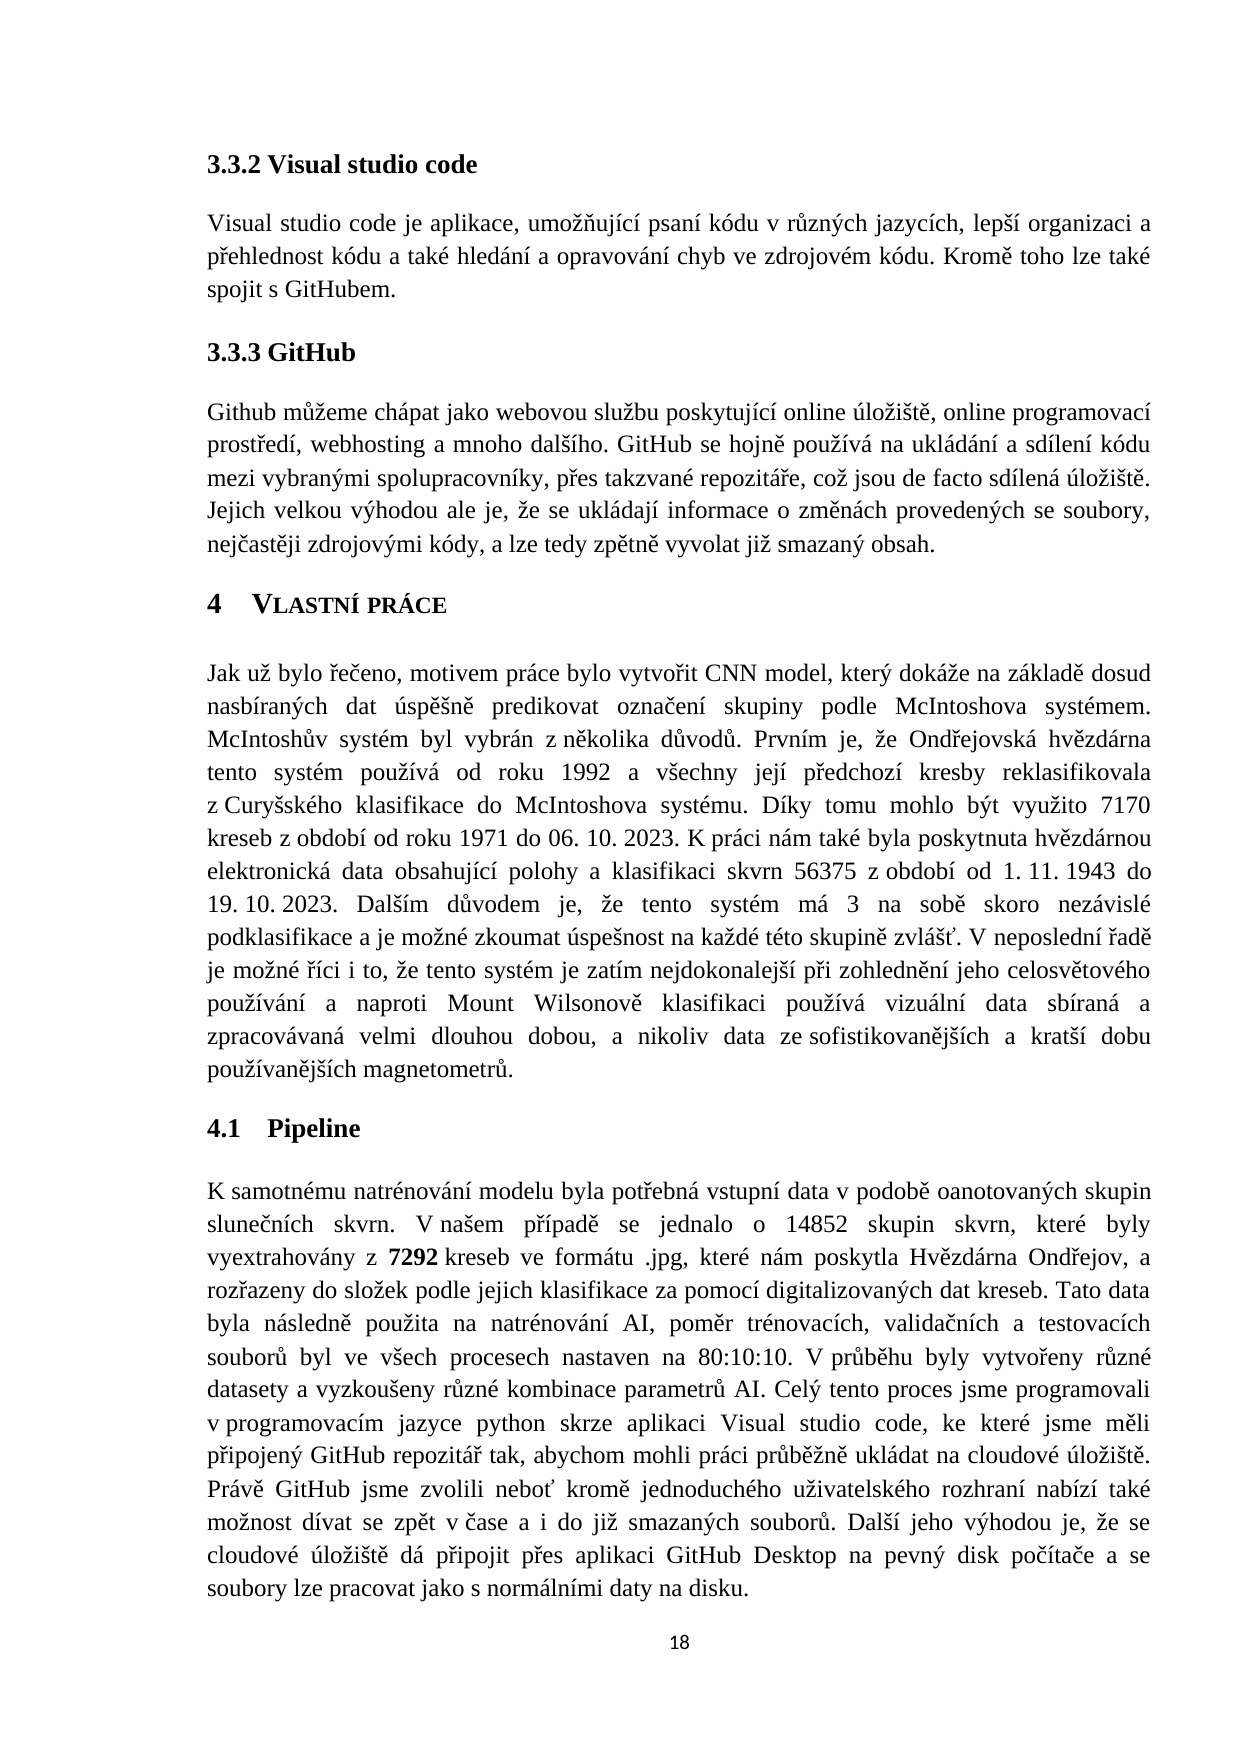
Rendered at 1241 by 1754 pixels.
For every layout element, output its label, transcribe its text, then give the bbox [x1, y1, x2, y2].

subtitle GitHub [207, 336, 1152, 367]
subtitle Visual studio code [207, 148, 1152, 179]
subtitle Pipeline [207, 1112, 1152, 1143]
text Visual studio code je aplikace, umožňující psaní kódu v různých jazycích, lepší organizaci a přehlednost kódu a také hledání a opravování chyb ve zdrojovém kódu. Kromě toho lze také spojit s GitHubem. [207, 208, 1152, 303]
subtitle Vlastní práce [207, 587, 1152, 620]
text K samotnému natrénování modelu byla potřebná vstupní data v podobě oanotovaných skupin slunečních skvrn. V našem případě se jednalo o 14852 skupin skvrn, které byly vyextrahovány z 7292 kreseb ve formátu .jpg, které nám poskytla Hvězdárna Ondřejov, a rozřazeny do složek podle jejich klasifikace za pomocí digitalizovaných dat kreseb. Tato data byla následně použita na natrénování AI, poměr trénovacích, validačních a testovacích souborů byl ve všech procesech nastaven na 80:10:10. V průběhu byly vytvořeny různé datasety a vyzkoušeny různé kombinace parametrů AI. Celý tento proces jsme programovali v programovacím jazyce python skrze aplikaci Visual studio code, ke které jsme měli připojený GitHub repozitář tak, abychom mohli práci průběžně ukládat na cloudové úložiště. Právě GitHub jsme zvolili neboť kromě jednoduchého uživatelského rozhraní nabízí také možnost dívat se zpět v čase a i do již smazaných souborů. Další jeho výhodou je, že se cloudové úložiště dá připojit přes aplikaci GitHub Desktop na pevný disk počítače a se soubory lze pracovat jako s normálními daty na disku. [207, 1176, 1152, 1601]
text Jak už bylo řečeno, motivem práce bylo vytvořit CNN model, který dokáže na základě dosud nasbíraných dat úspěšně predikovat označení skupiny podle McIntoshova systémem. McIntoshův systém byl vybrán z několika důvodů. Prvním je, že Ondřejovská hvězdárna tento systém používá od roku 1992 a všechny její předchozí kresby reklasifikovala z Curyšského klasifikace do McIntoshova systému. Díky tomu mohlo být využito 7170 kreseb z období od roku 1971 do 06. 10. 2023. K práci nám také byla poskytnuta hvězdárnou elektronická data obsahující polohy a klasifikaci skvrn 56375 z období od 1. 11. 1943 do 19. 10. 2023. Dalším důvodem je, že tento systém má 3 na sobě skoro nezávislé podklasifikace a je možné zkoumat úspešnost na každé této skupině zvlášť. V neposlední řadě je možné říci i to, že tento systém je zatím nejdokonalejší při zohlednění jeho celosvětového používání a naproti Mount Wilsonově klasifikaci používá vizuální data sbíraná a zpracovávaná velmi dlouhou dobou, a nikoliv data ze sofistikovanějších a kratší dobu používanějších magnetometrů. [207, 658, 1152, 1083]
text Github můžeme chápat jako webovou službu poskytující online úložiště, online programovací prostředí, webhosting a mnoho dalšího. GitHub se hojně používá na ukládání a sdílení kódu mezi vybranými spolupracovníky, přes takzvané repozitáře, což jsou de facto sdílená úložiště. Jejich velkou výhodou ale je, že se ukládají informace o změnách provedených se soubory, nejčastěji zdrojovými kódy, a lze tedy zpětně vyvolat již smazaný obsah. [207, 397, 1152, 557]
